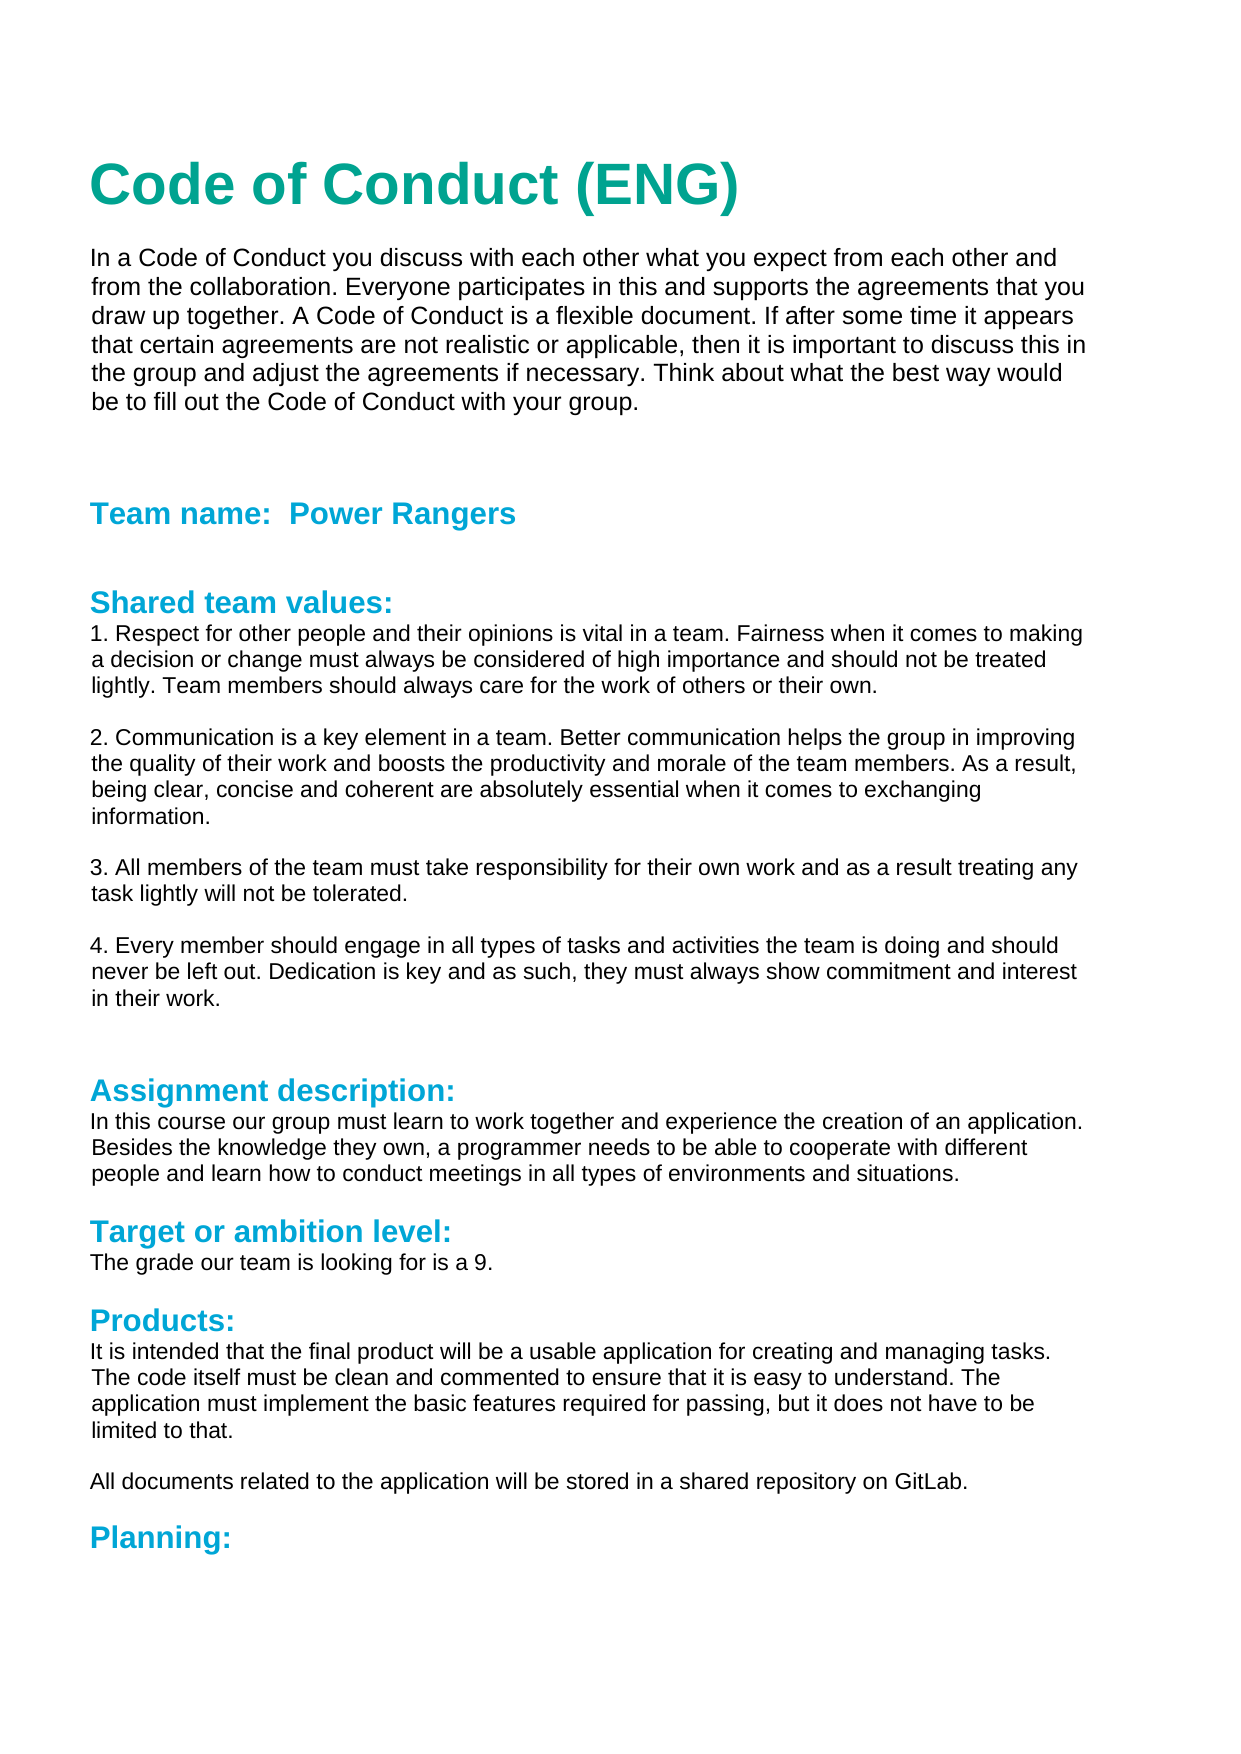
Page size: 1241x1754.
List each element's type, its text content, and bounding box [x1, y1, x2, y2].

text In a Code of Conduct you discuss with each other what you expect from each other and from the collaboration. Everyone participates in this and supports the agreements that you draw up together. A Code of Conduct is a flexible document. If after some time it appears that certain agreements are not realistic or applicable, then it is important to discuss this in the group and adjust the agreements if necessary. Think about what the best way would be to fill out the Code of Conduct with your group. [89, 243, 1094, 416]
text 3. All members of the team must take responsibility for their own work and as a result treating any task lightly will not be tolerated. [89, 854, 1094, 907]
text It is intended that the final product will be a usable application for creating and managing tasks. The code itself must be clean and commented to ensure that it is easy to understand. The application must implement the basic features required for passing, but it does not have to be limited to that. [89, 1338, 1094, 1443]
subtitle Shared team values: [89, 584, 1094, 619]
text Code of Conduct (ENG) [89, 150, 1094, 217]
subtitle Planning: [89, 1519, 1094, 1555]
text 4. Every member should engage in all types of tasks and activities the team is doing and should never be left out. Dedication is key and as such, they must always show commitment and interest in their work. [89, 932, 1094, 1011]
text 2. Communication is a key element in a team. Better communication helps the group in improving the quality of their work and boosts the productivity and morale of the team members. As a result, being clear, concise and coherent are absolutely essential when it comes to exchanging information. [89, 724, 1094, 829]
subtitle 1. Respect for other people and their opinions is vital in a team. Fairness when it comes to making a decision or change must always be considered of high importance and should not be treated lightly. Team members should always care for the work of others or their own. [89, 619, 1094, 699]
text In this course our group must learn to work together and experience the creation of an application. Besides the knowledge they own, a programmer needs to be able to cooperate with different people and learn how to conduct meetings in all types of environments and situations. [89, 1108, 1094, 1187]
subtitle Team name: Power Rangers [89, 495, 1094, 531]
text The grade our team is looking for is a 9. [89, 1249, 1094, 1275]
subtitle Target or ambition level: [89, 1213, 1094, 1249]
subtitle Assignment description: [89, 1072, 1094, 1108]
subtitle Products: [89, 1302, 1094, 1338]
text All documents related to the application will be stored in a shared repository on GitLab. [89, 1468, 1094, 1494]
